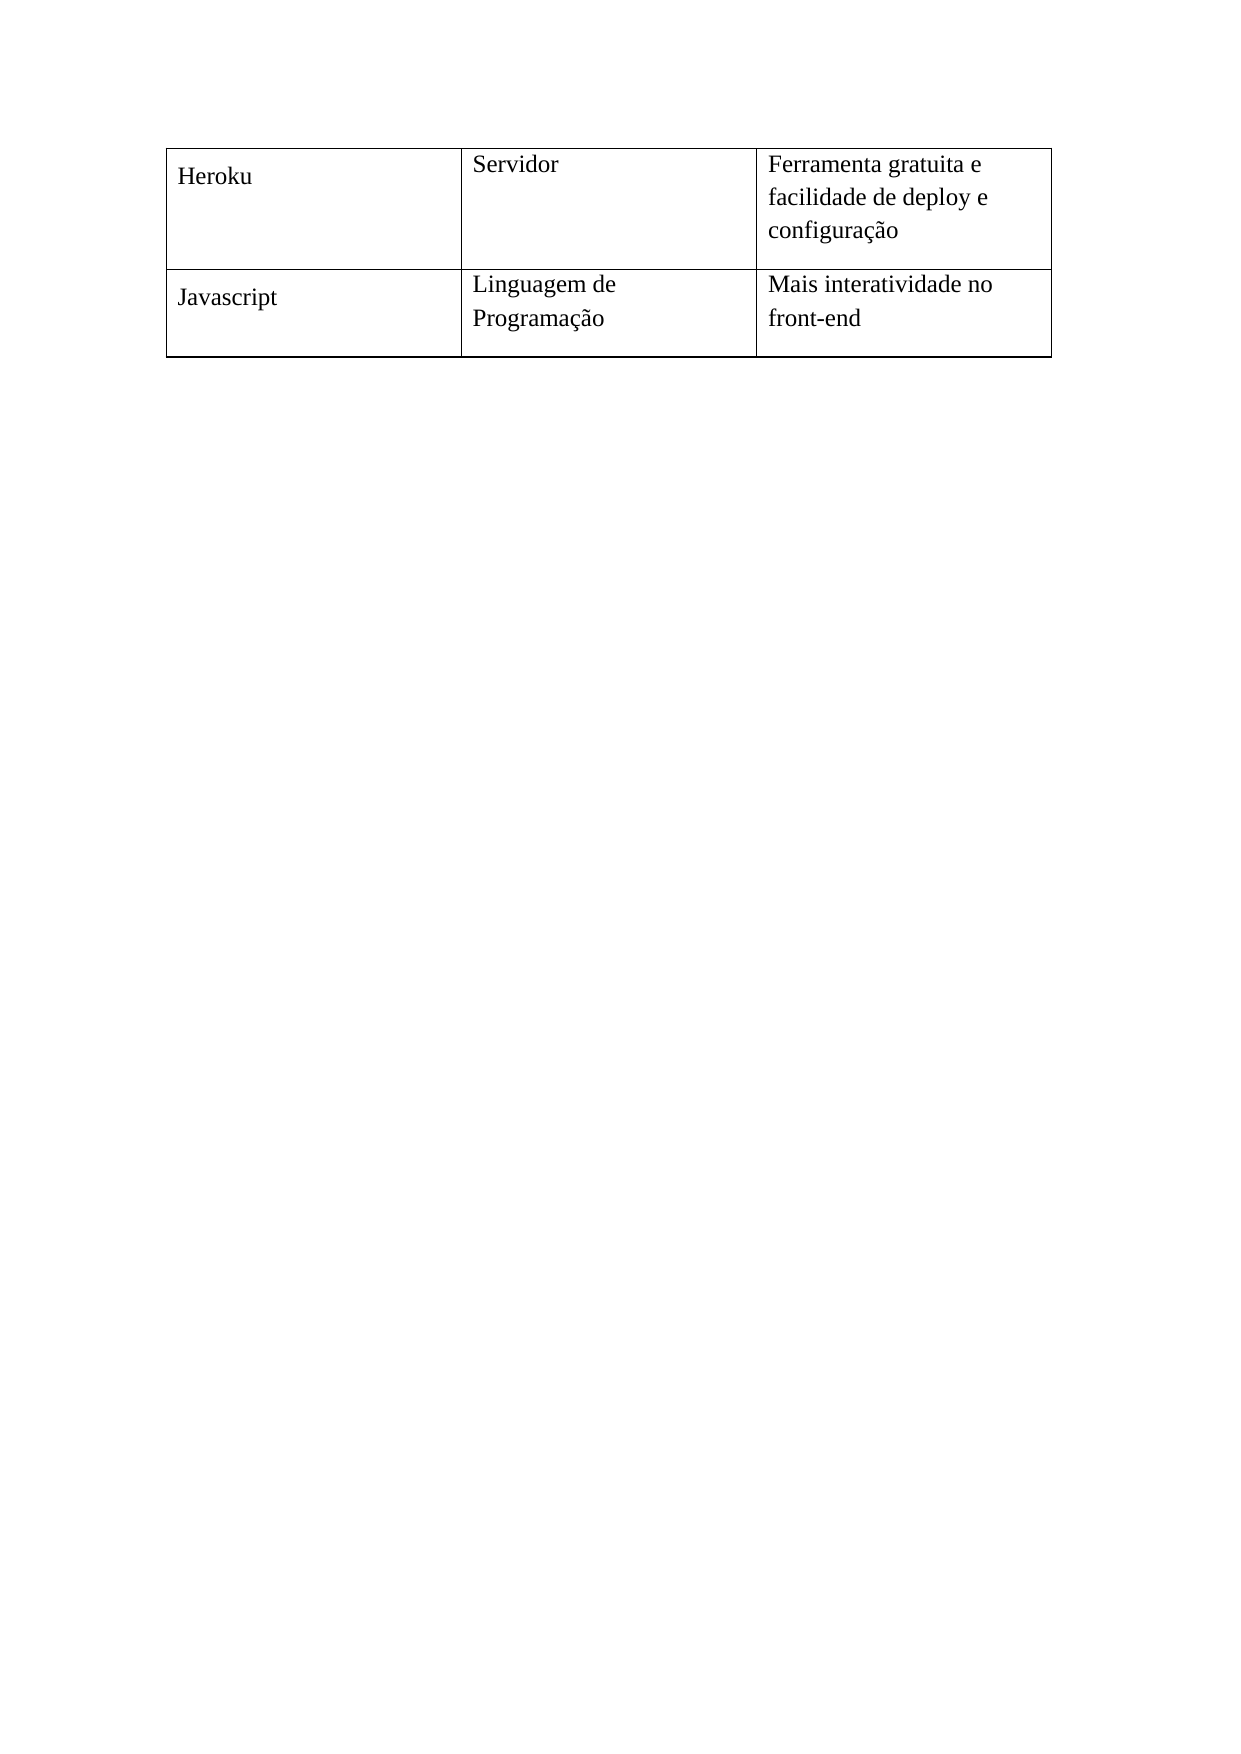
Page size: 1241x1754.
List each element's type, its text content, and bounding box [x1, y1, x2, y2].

table_cell Heroku [167, 149, 461, 268]
table_cell Linguagem de Programação [462, 270, 756, 356]
table_cell Servidor [462, 149, 756, 268]
table_cell Javascript [167, 270, 461, 356]
table_cell Mais interatividade no front-end [757, 270, 1051, 356]
table_cell Ferramenta gratuita e facilidade de deploy e configuração [757, 149, 1051, 268]
